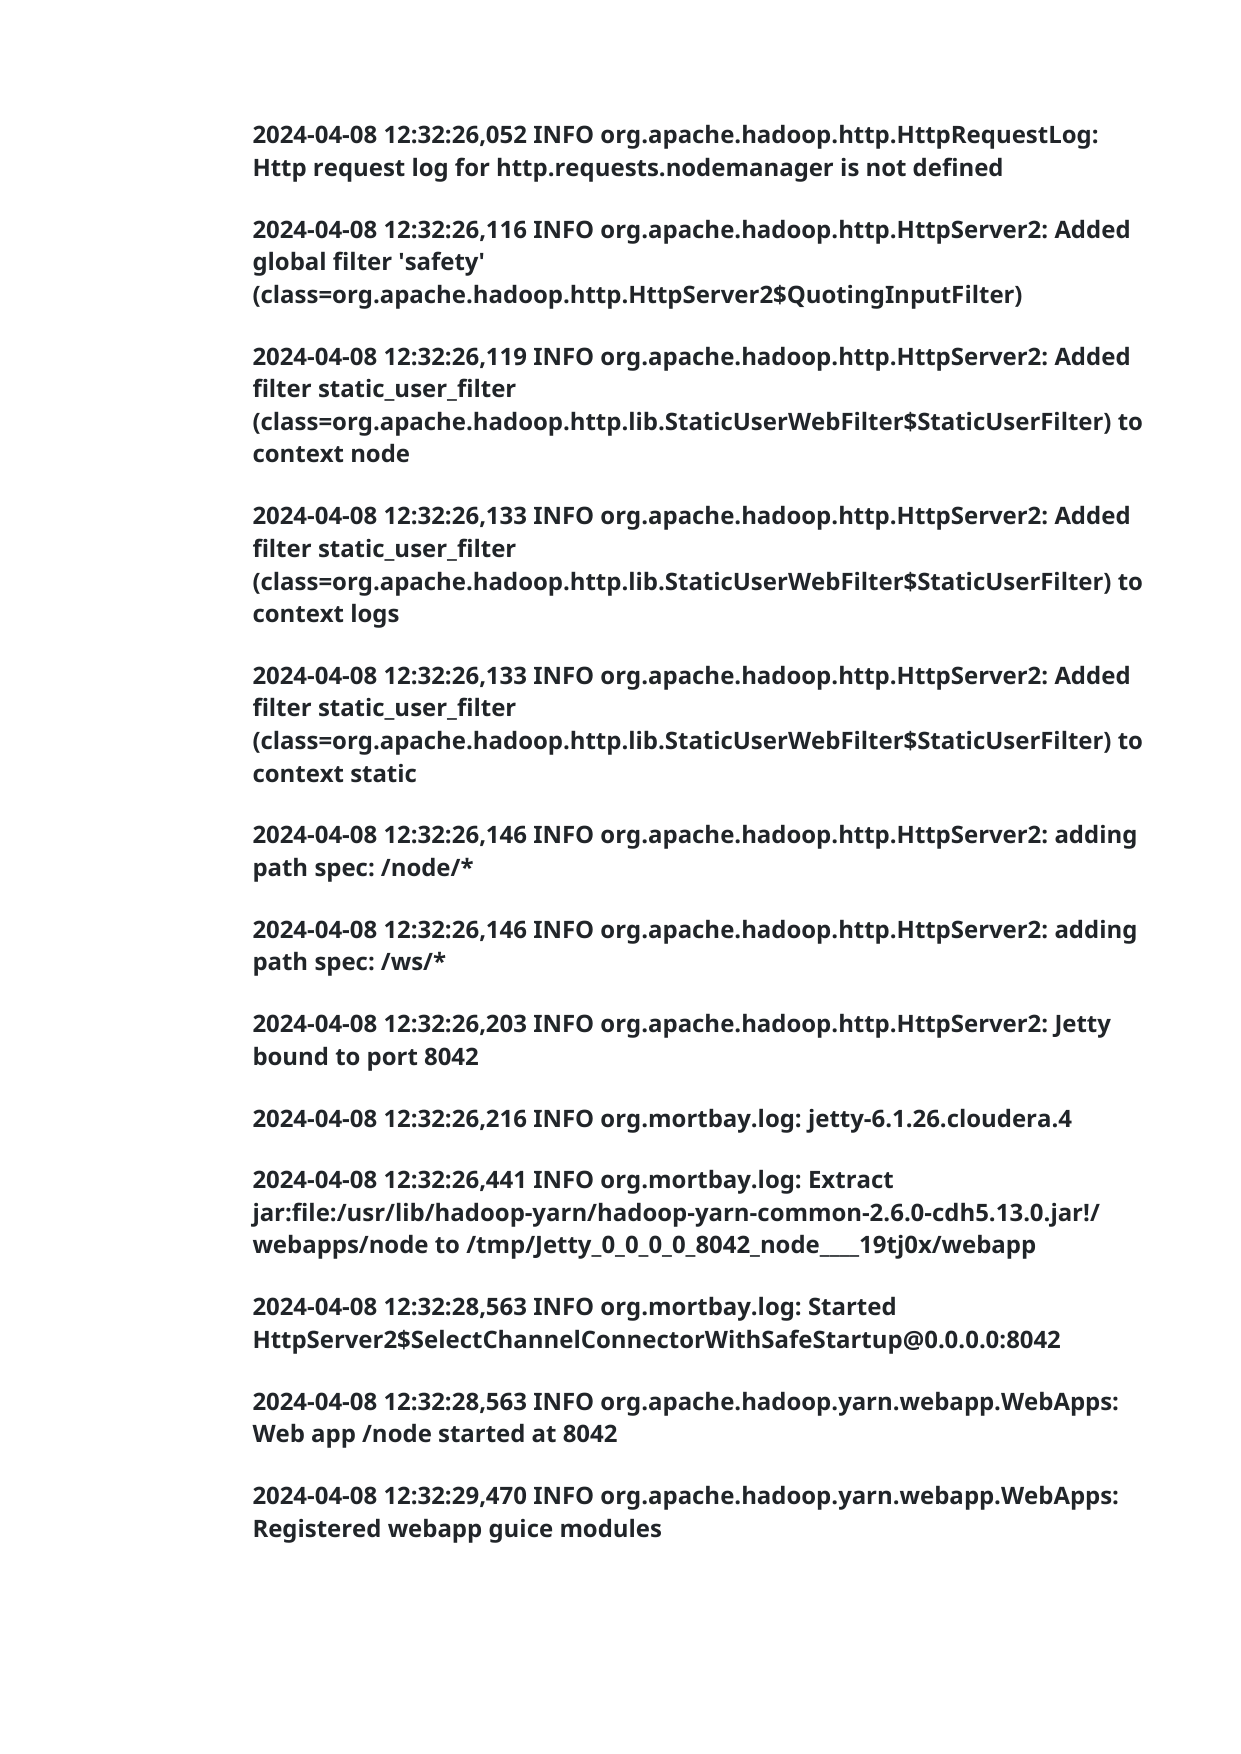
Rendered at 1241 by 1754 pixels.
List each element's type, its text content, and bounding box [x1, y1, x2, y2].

text 2024-04-08 12:32:26,146 INFO org.apache.hadoop.http.HttpServer2: adding path spec: /ws/* [252, 913, 1152, 978]
text 2024-04-08 12:32:26,052 INFO org.apache.hadoop.http.HttpRequestLog: Http request log for http.requests.nodemanager is not defined [252, 118, 1152, 183]
text 2024-04-08 12:32:26,146 INFO org.apache.hadoop.http.HttpServer2: adding path spec: /node/* [252, 818, 1152, 883]
text 2024-04-08 12:32:26,441 INFO org.mortbay.log: Extract jar:file:/usr/lib/hadoop-yarn/hadoop-yarn-common-2.6.0-cdh5.13.0.jar!/webapps/node to /tmp/Jetty_0_0_0_0_8042_node____19tj0x/webapp [252, 1163, 1152, 1261]
text 2024-04-08 12:32:26,119 INFO org.apache.hadoop.http.HttpServer2: Added filter static_user_filter (class=org.apache.hadoop.http.lib.StaticUserWebFilter$StaticUserFilter) to context node [252, 339, 1152, 470]
text 2024-04-08 12:32:26,216 INFO org.mortbay.log: jetty-6.1.26.cloudera.4 [252, 1101, 1152, 1134]
text 2024-04-08 12:32:26,116 INFO org.apache.hadoop.http.HttpServer2: Added global filter 'safety' (class=org.apache.hadoop.http.HttpServer2$QuotingInputFilter) [252, 212, 1152, 310]
text 2024-04-08 12:32:28,563 INFO org.apache.hadoop.yarn.webapp.WebApps: Web app /node started at 8042 [252, 1384, 1152, 1450]
text 2024-04-08 12:32:29,470 INFO org.apache.hadoop.yarn.webapp.WebApps: Registered webapp guice modules [252, 1479, 1152, 1544]
text 2024-04-08 12:32:28,563 INFO org.mortbay.log: Started HttpServer2$SelectChannelConnectorWithSafeStartup@0.0.0.0:8042 [252, 1290, 1152, 1355]
text 2024-04-08 12:32:26,203 INFO org.apache.hadoop.http.HttpServer2: Jetty bound to port 8042 [252, 1007, 1152, 1072]
text 2024-04-08 12:32:26,133 INFO org.apache.hadoop.http.HttpServer2: Added filter static_user_filter (class=org.apache.hadoop.http.lib.StaticUserWebFilter$StaticUserFilter) to context logs [252, 499, 1152, 629]
text 2024-04-08 12:32:26,133 INFO org.apache.hadoop.http.HttpServer2: Added filter static_user_filter (class=org.apache.hadoop.http.lib.StaticUserWebFilter$StaticUserFilter) to context static [252, 659, 1152, 789]
